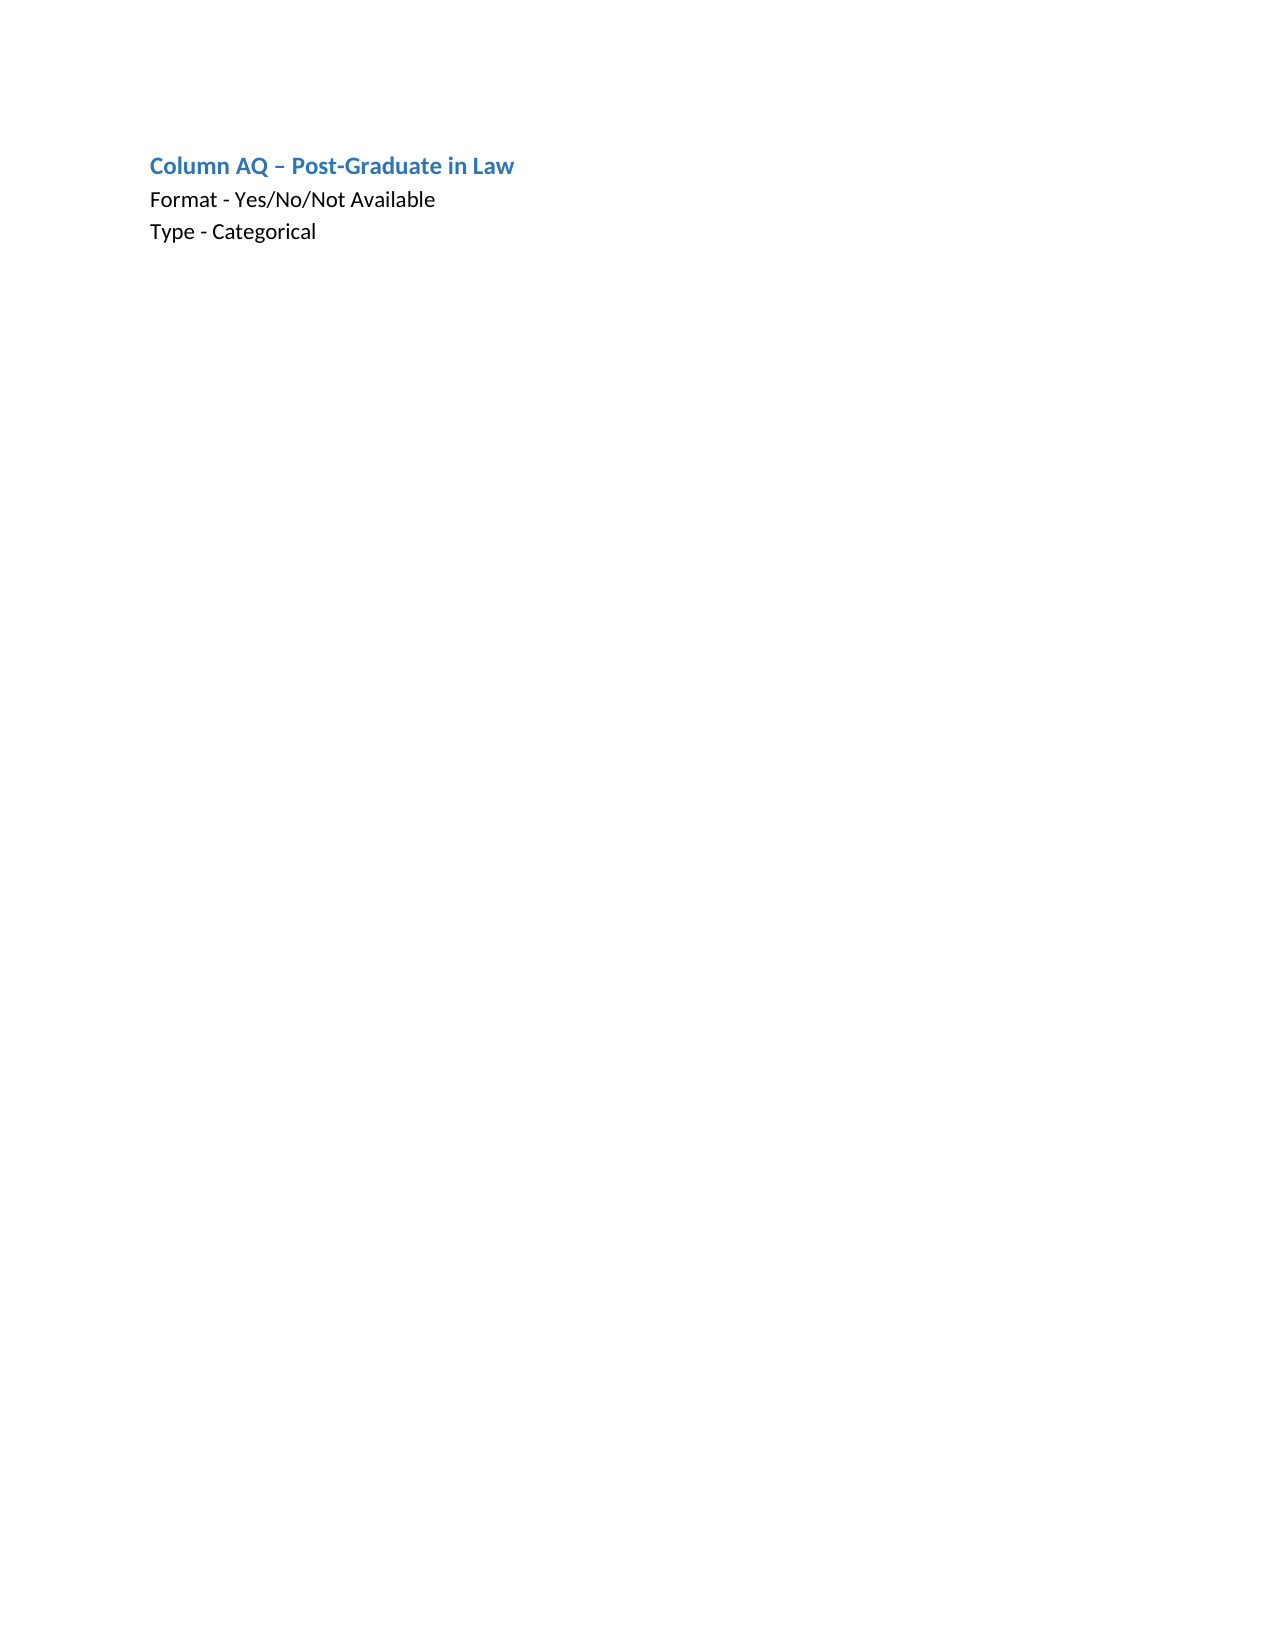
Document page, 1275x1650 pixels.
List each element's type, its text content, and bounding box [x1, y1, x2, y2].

text Format - Yes/No/Not Available [150, 185, 1125, 213]
text Type - Categorical [150, 217, 1125, 245]
subtitle Column AQ – Post-Graduate in Law [150, 150, 1125, 181]
